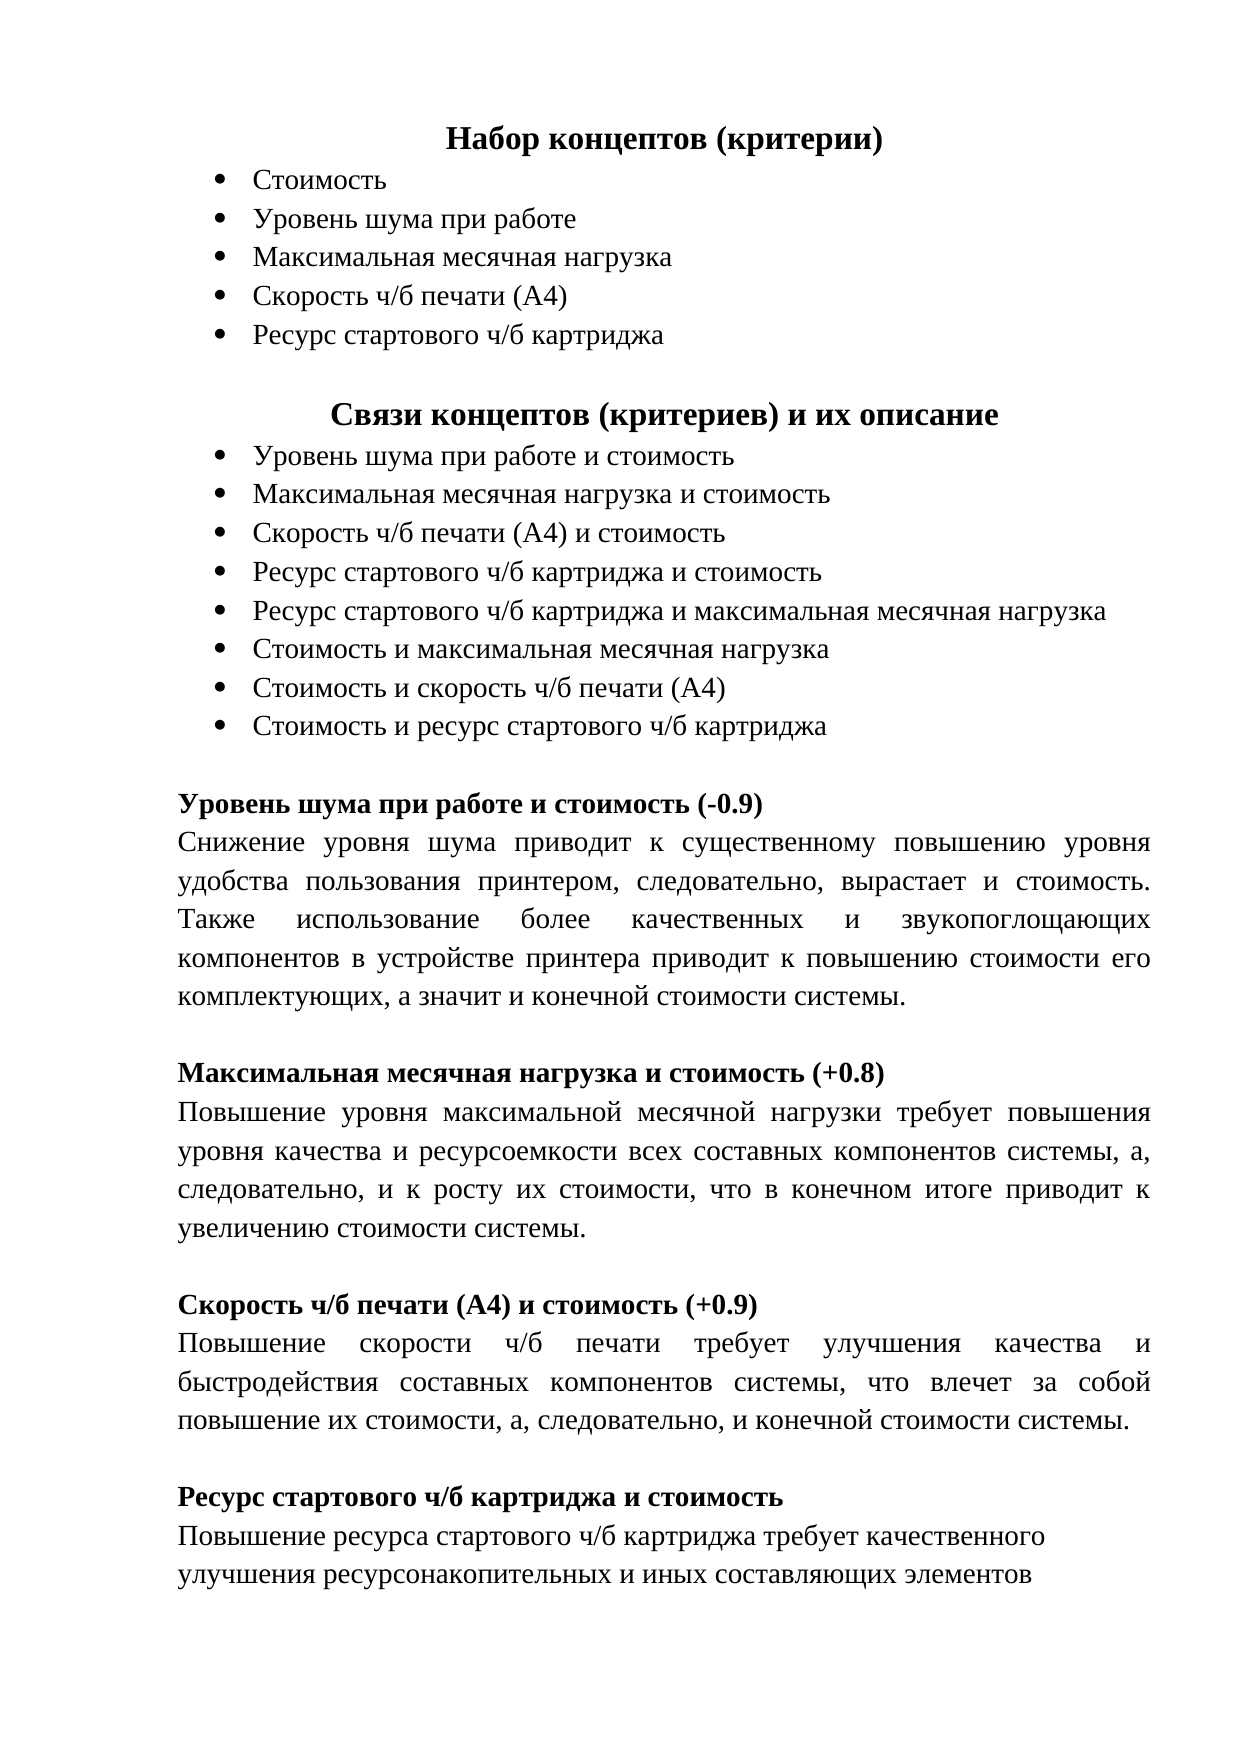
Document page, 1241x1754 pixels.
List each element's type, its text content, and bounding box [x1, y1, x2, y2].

list Максимальная месячная нагрузка и стоимость [215, 477, 1152, 510]
list Скорость ч/б печати (А4) и стоимость [215, 515, 1152, 549]
text Снижение уровня шума приводит к существенному повышению уровня удобства пользования принтером, следовательно, вырастает и стоимость. Также использование более качественных и звукопоглощающих компонентов в устройстве принтера приводит к повышению стоимости его комплектующих, а значит и конечной стоимости системы. [177, 824, 1152, 1012]
list Стоимость и ресурс стартового ч/б картриджа [215, 708, 1152, 742]
list Скорость ч/б печати (А4) [215, 278, 1152, 312]
text Ресурс стартового ч/б картриджа и стоимость [177, 1479, 1152, 1513]
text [177, 1518, 1152, 1590]
text Набор концептов (критерии) [177, 118, 1152, 156]
list Уровень шума при работе и стоимость [215, 438, 1152, 472]
text Повышение уровня максимальной месячной нагрузки требует повышения уровня качества и ресурсоемкости всех составных компонентов системы, а, следовательно, и к росту их стоимости, что в конечном итоге приводит к увеличению стоимости системы. [177, 1094, 1152, 1243]
list Уровень шума при работе [215, 201, 1152, 234]
text Повышение скорости ч/б печати требует улучшения качества и быстродействия составных компонентов системы, что влечет за собой повышение их стоимости, а, следовательно, и конечной стоимости системы. [177, 1325, 1152, 1436]
text Максимальная месячная нагрузка и стоимость (+0.8) [177, 1056, 1152, 1089]
list Стоимость [215, 162, 1152, 196]
text Скорость ч/б печати (А4) и стоимость (+0.9) [177, 1287, 1152, 1320]
list Стоимость и максимальная месячная нагрузка [215, 631, 1152, 665]
list Максимальная месячная нагрузка [215, 239, 1152, 273]
list Ресурс стартового ч/б картриджа [215, 317, 1152, 350]
list Ресурс стартового ч/б картриджа и стоимость [215, 554, 1152, 588]
text Связи концептов (критериев) и их описание [177, 394, 1152, 432]
list Ресурс стартового ч/б картриджа и максимальная месячная нагрузка [215, 593, 1152, 626]
list Стоимость и скорость ч/б печати (А4) [215, 670, 1152, 703]
text Уровень шума при работе и стоимость (-0.9) [177, 786, 1152, 819]
